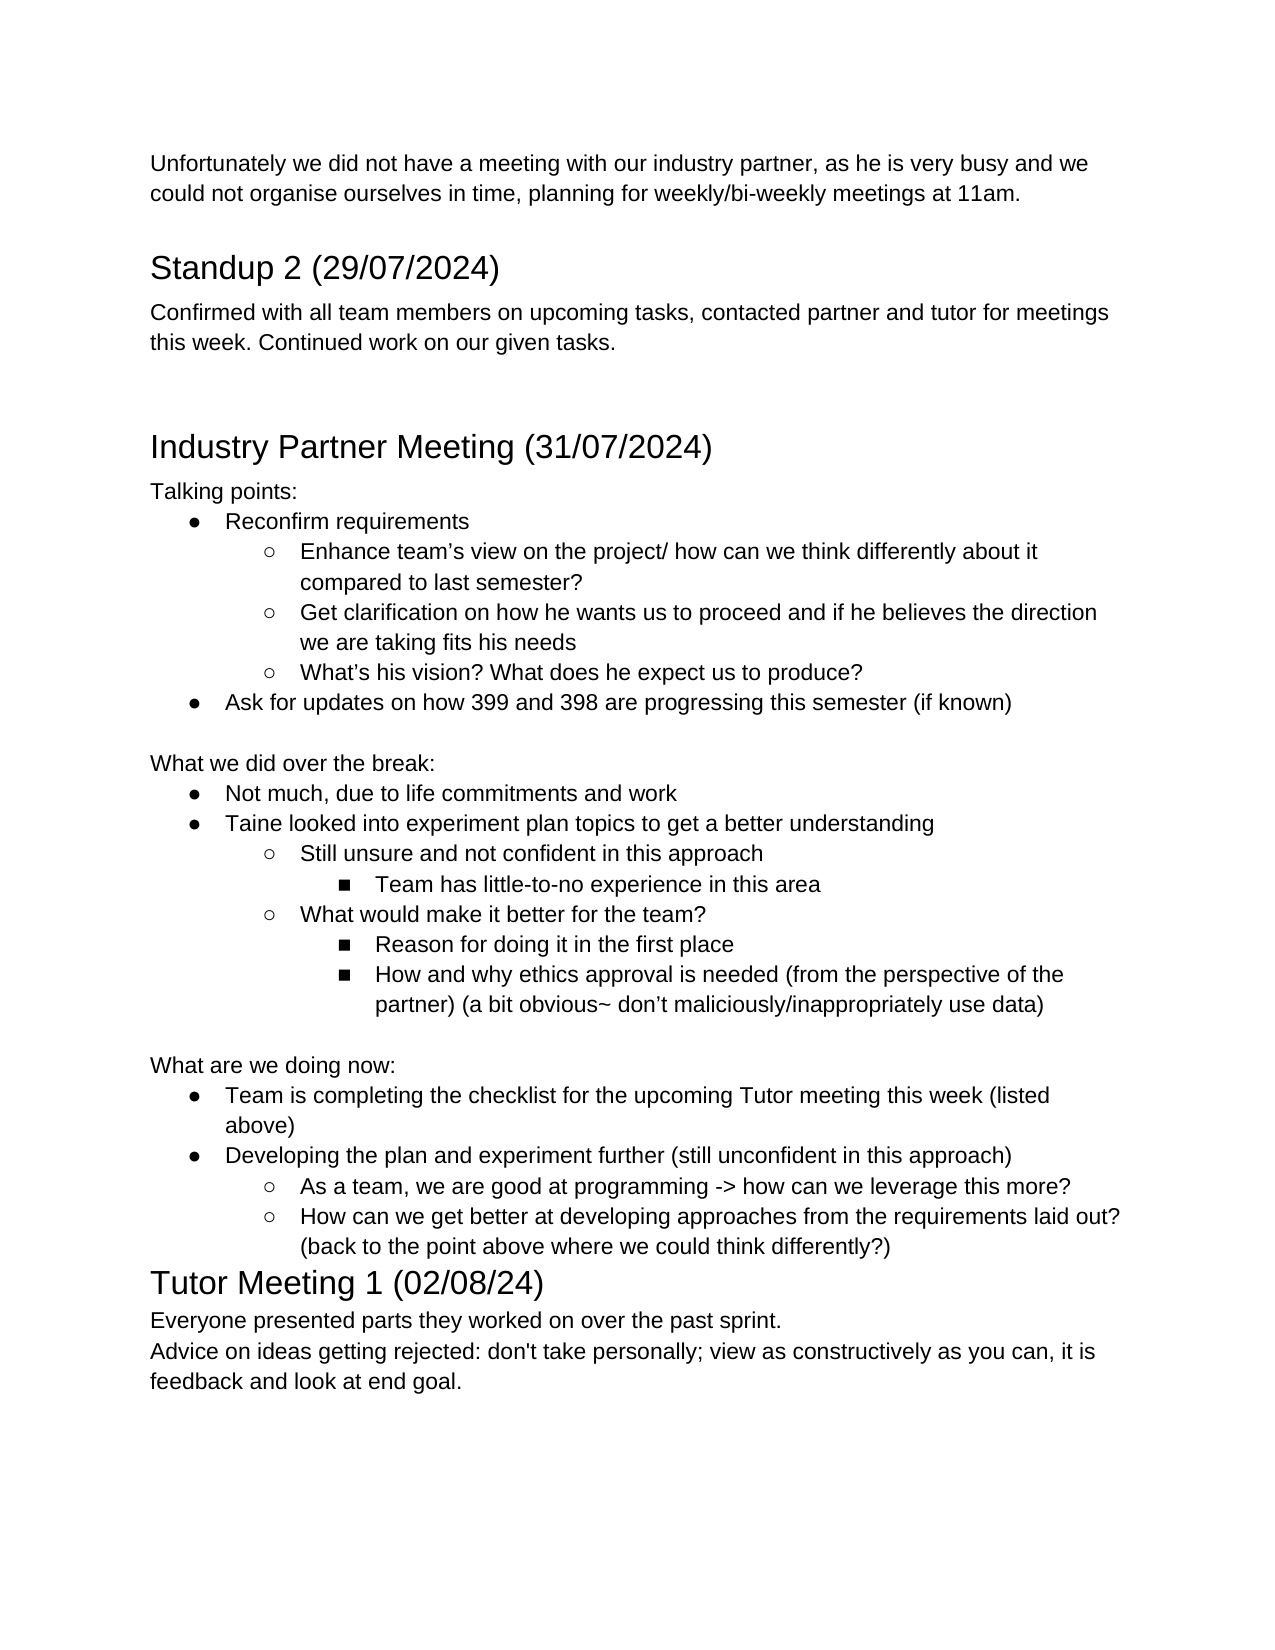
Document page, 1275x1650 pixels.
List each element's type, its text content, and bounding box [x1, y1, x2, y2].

list Reason for doing it in the first place [337, 931, 1125, 957]
text What are we doing now: [150, 1052, 1125, 1078]
list Not much, due to life commitments and work [187, 780, 1125, 806]
text Tutor Meeting 1 (02/08/24) [150, 1263, 1125, 1302]
list Get clarification on how he wants us to proceed and if he believes the direction we are taking fits his needs [262, 599, 1125, 655]
text Unfortunately we did not have a meeting with our industry partner, as he is very busy and we could not organise ourselves in time, planning for weekly/bi-weekly meetings at 11am. [150, 150, 1125, 207]
list Ask for updates on how 399 and 398 are progressing this semester (if known) [187, 689, 1125, 716]
list Team has little-to-no experience in this area [337, 871, 1125, 897]
list What’s his vision? What does he expect us to produce? [262, 659, 1125, 686]
subtitle Industry Partner Meeting (31/07/2024) [150, 427, 1125, 465]
list Still unsure and not confident in this approach [262, 840, 1125, 867]
list How and why ethics approval is needed (from the perspective of the partner) (a bit obvious~ don’t maliciously/inappropriately use data) [337, 961, 1125, 1018]
subtitle Standup 2 (29/07/2024) [150, 248, 1125, 286]
list As a team, we are good at programming -> how can we leverage this more? [262, 1173, 1125, 1199]
text Confirmed with all team members on upcoming tasks, contacted partner and tutor for meetings this week. Continued work on our given tasks. [150, 299, 1125, 355]
text Everyone presented parts they worked on over the past sprint. [150, 1307, 1125, 1334]
text Advice on ideas getting rejected: don't take personally; view as constructively as you can, it is feedback and look at end goal. [150, 1338, 1125, 1394]
list How can we get better at developing approaches from the requirements laid out? (back to the point above where we could think differently?) [262, 1203, 1125, 1259]
text What we did over the break: [150, 750, 1125, 776]
list Developing the plan and experiment further (still unconfident in this approach) [187, 1142, 1125, 1169]
list Team is completing the checklist for the upcoming Tutor meeting this week (listed above) [187, 1082, 1125, 1139]
list Reconfirm requirements [187, 508, 1125, 534]
list Taine looked into experiment plan topics to get a better understanding [187, 810, 1125, 837]
list Enhance team’s view on the project/ how can we think differently about it compared to last semester? [262, 538, 1125, 595]
list What would make it better for the team? [262, 901, 1125, 927]
text Talking points: [150, 478, 1125, 504]
